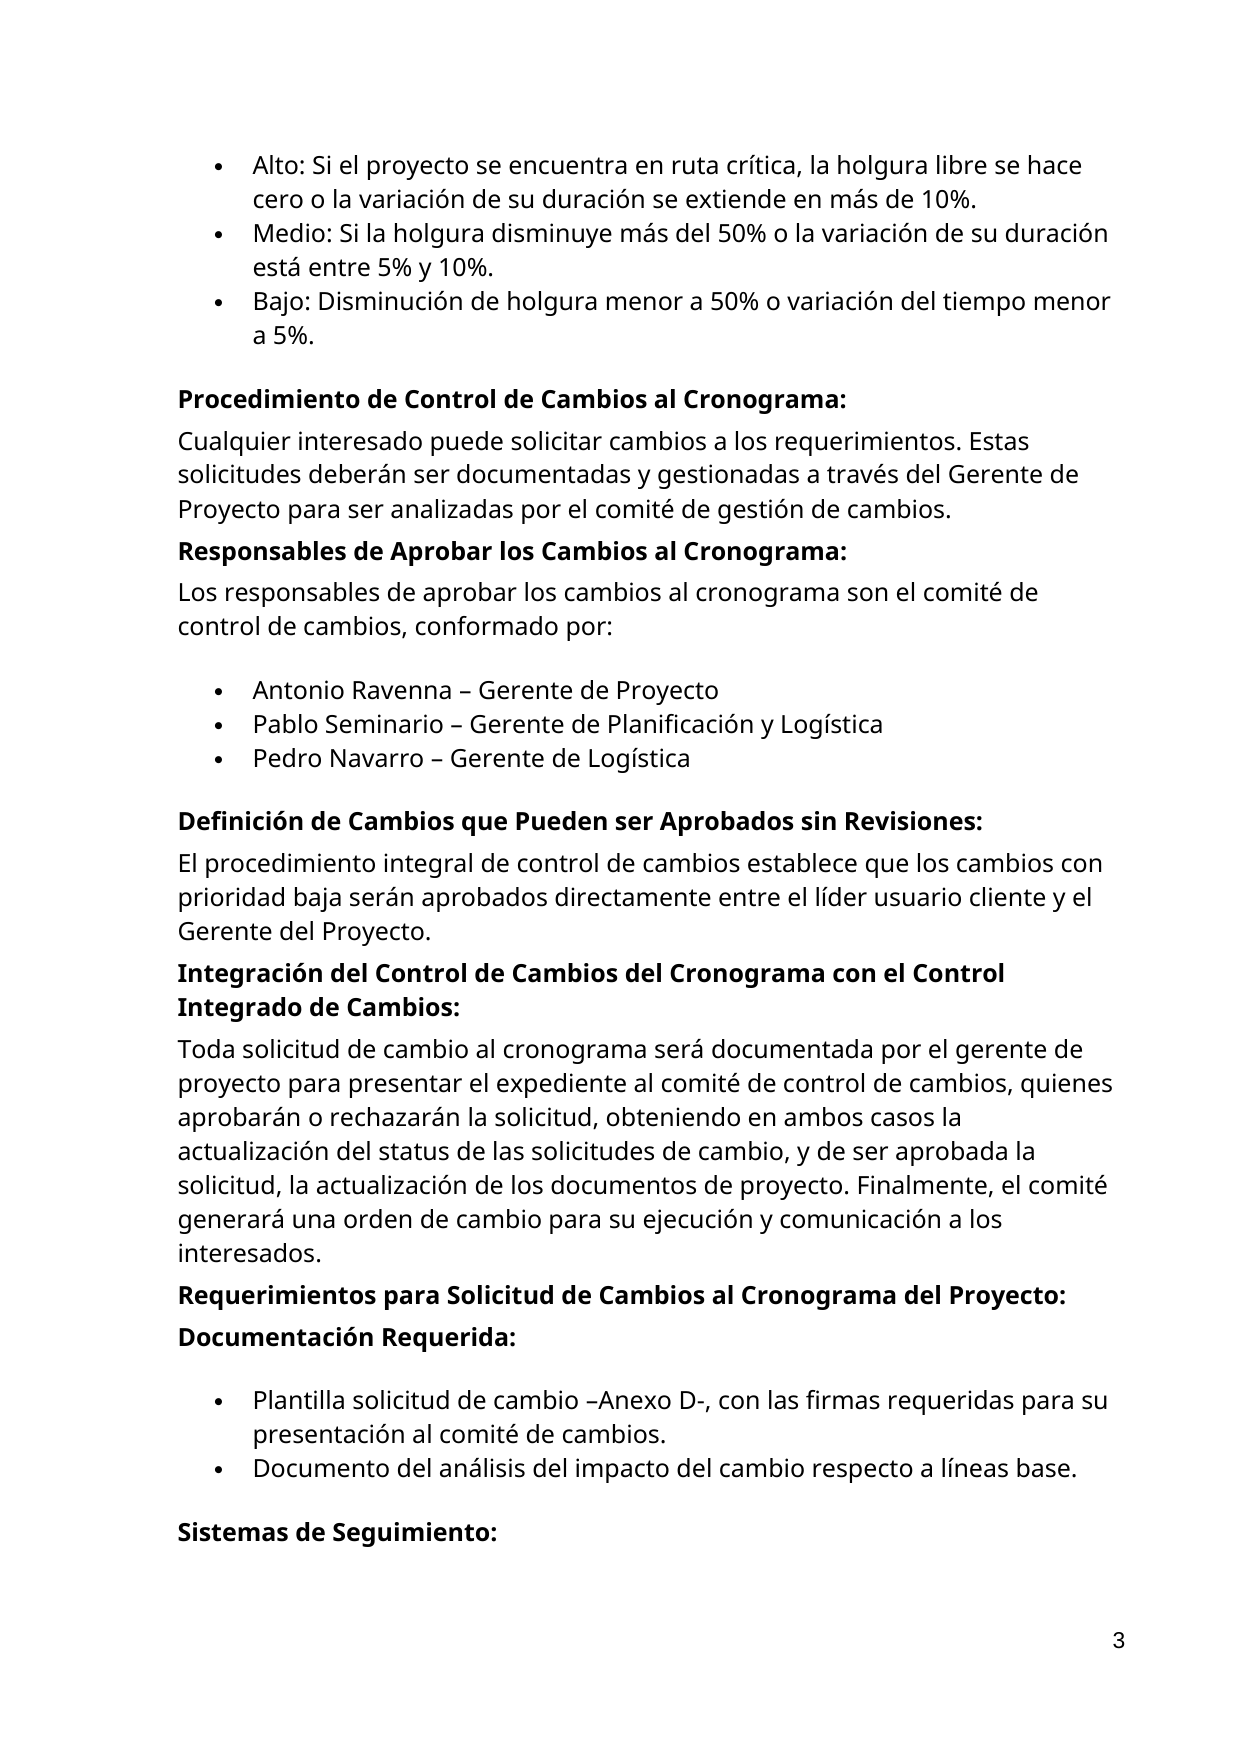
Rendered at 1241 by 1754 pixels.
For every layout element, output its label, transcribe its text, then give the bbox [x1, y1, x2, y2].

text Cualquier interesado puede solicitar cambios a los requerimientos. Estas solicitudes deberán ser documentadas y gestionadas a través del Gerente de Proyecto para ser analizadas por el comité de gestión de cambios. [177, 423, 1117, 525]
list Medio: Si la holgura disminuye más del 50% o la variación de su duración está entre 5% y 10%. [215, 216, 1125, 284]
text Documentación Requerida: [177, 1319, 1117, 1354]
text Responsables de Aprobar los Cambios al Cronograma: [177, 533, 1117, 567]
list Pedro Navarro – Gerente de Logística [215, 740, 1125, 774]
text Sistemas de Seguimiento: [177, 1514, 1117, 1548]
text Procedimiento de Control de Cambios al Cronograma: [177, 381, 1117, 415]
list Pablo Seminario – Gerente de Planificación y Logística [215, 706, 1125, 740]
text Los responsables de aprobar los cambios al cronograma son el comité de control de cambios, conformado por: [177, 575, 1117, 643]
text Requerimientos para Solicitud de Cambios al Cronograma del Proyecto: [177, 1278, 1117, 1312]
text Toda solicitud de cambio al cronograma será documentada por el gerente de proyecto para presentar el expediente al comité de control de cambios, quienes aprobarán o rechazarán la solicitud, obteniendo en ambos casos la actualización del status de las solicitudes de cambio, y de ser aprobada la solicitud, la actualización de los documentos de proyecto. Finalmente, el comité generará una orden de cambio para su ejecución y comunicación a los interesados. [177, 1031, 1117, 1270]
text Integración del Control de Cambios del Cronograma con el Control Integrado de Cambios: [177, 956, 1117, 1024]
list Documento del análisis del impacto del cambio respecto a líneas base. [215, 1451, 1125, 1485]
text Definición de Cambios que Pueden ser Aprobados sin Revisiones: [177, 804, 1117, 838]
list Plantilla solicitud de cambio –Anexo D-, con las firmas requeridas para su presentación al comité de cambios. [215, 1383, 1125, 1451]
list Alto: Si el proyecto se encuentra en ruta crítica, la holgura libre se hace cero o la variación de su duración se extiende en más de 10%. [215, 148, 1125, 216]
list Antonio Ravenna – Gerente de Proyecto [215, 672, 1125, 706]
list Bajo: Disminución de holgura menor a 50% o variación del tiempo menor a 5%. [215, 284, 1125, 352]
text El procedimiento integral de control de cambios establece que los cambios con prioridad baja serán aprobados directamente entre el líder usuario cliente y el Gerente del Proyecto. [177, 846, 1117, 948]
